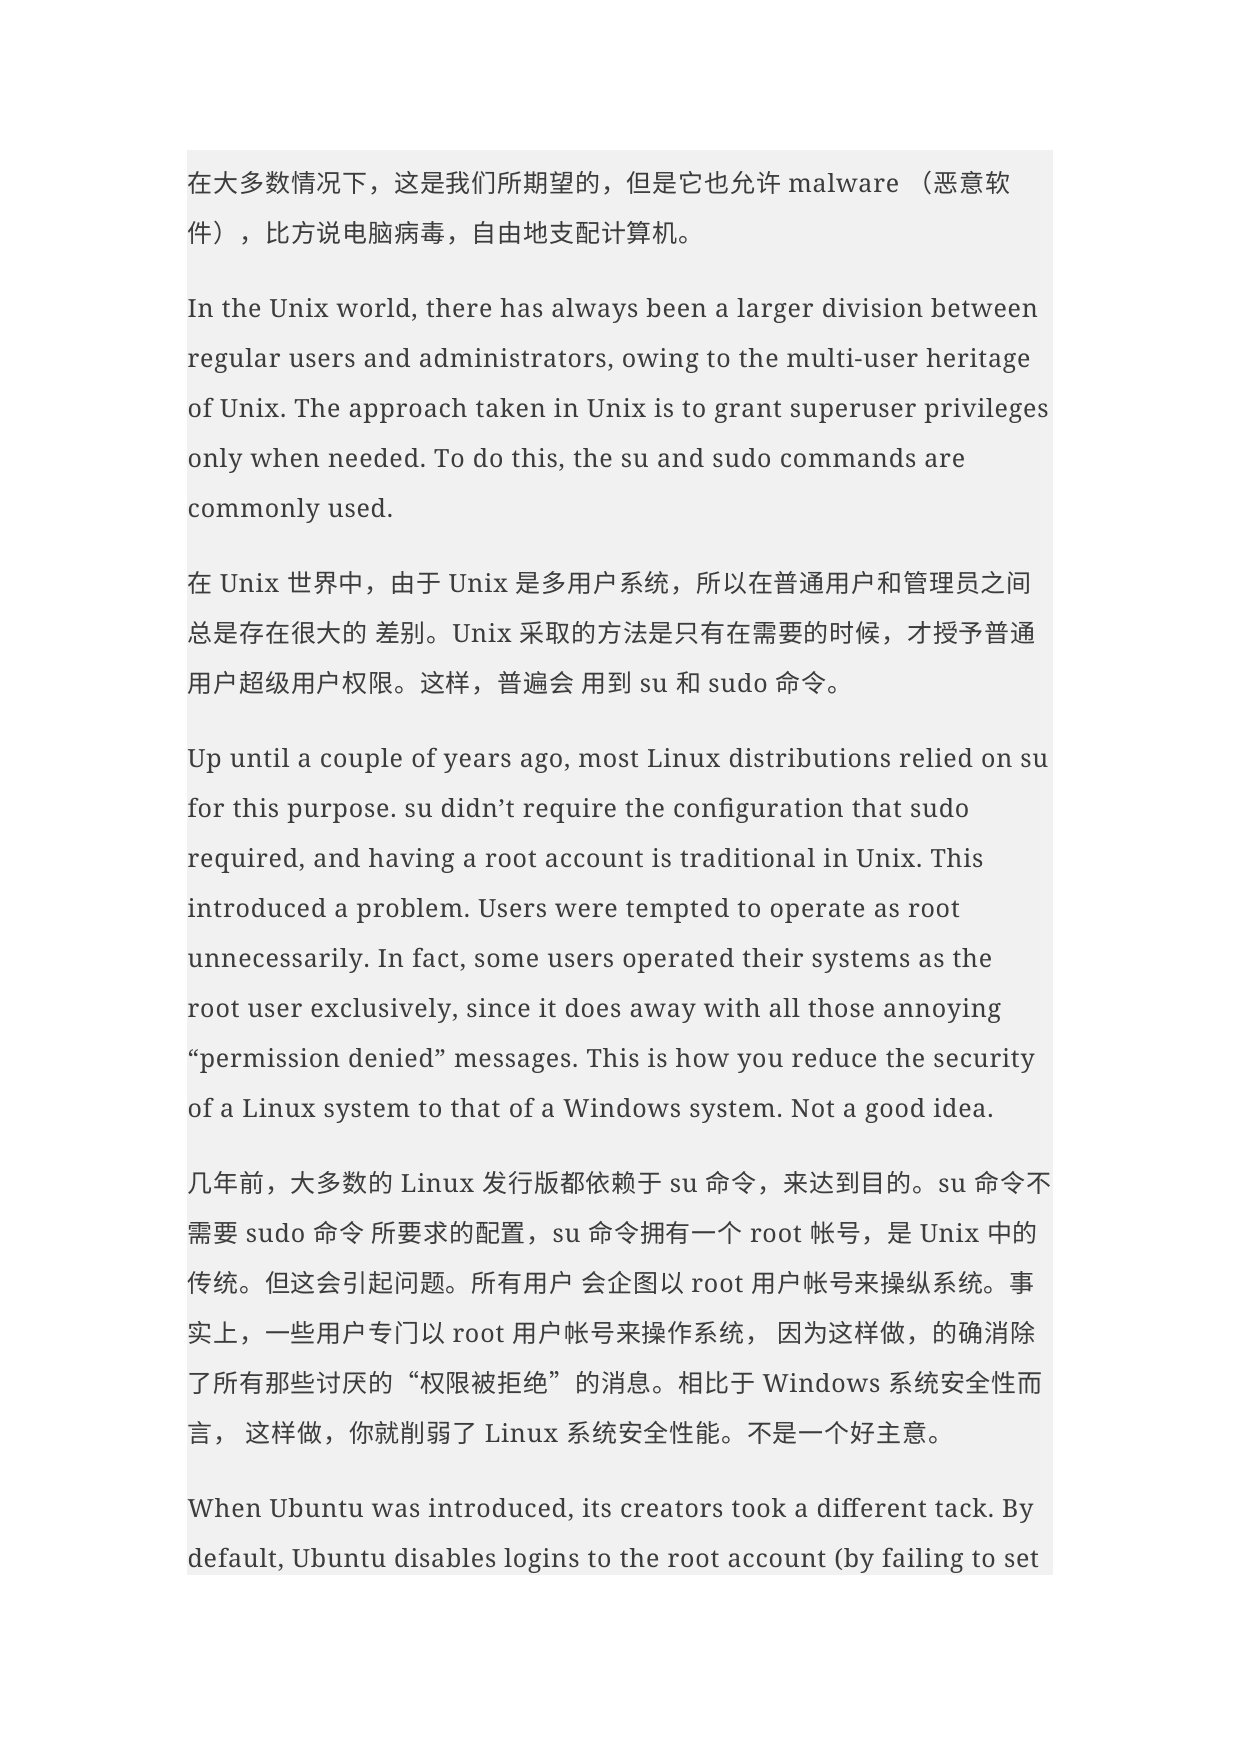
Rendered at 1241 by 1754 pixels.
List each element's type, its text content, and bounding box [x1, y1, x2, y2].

text Up until a couple of years ago, most Linux distributions relied on su for this purpose. su didn’t require the configuration that sudo required, and having a root account is traditional in Unix. This introduced a problem. Users were tempted to operate as root unnecessarily. In fact, some users operated their systems as the root user exclusively, since it does away with all those annoying “permission denied” messages. This is how you reduce the security of a Linux system to that of a Windows system. Not a good idea. [187, 725, 1053, 1125]
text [187, 1475, 1053, 1575]
text 几年前，大多数的 Linux 发行版都依赖于 su 命令，来达到目的。su 命令不需要 sudo 命令 所要求的配置，su 命令拥有一个 root 帐号，是 Unix 中的传统。但这会引起问题。所有用户 会企图以 root 用户帐号来操纵系统。事实上，一些用户专门以 root 用户帐号来操作系统， 因为这样做，的确消除了所有那些讨厌的“权限被拒绝”的消息。相比于 Windows 系统安全性而言， 这样做，你就削弱了 Linux 系统安全性能。不是一个好主意。 [187, 1150, 1053, 1450]
text 在 Unix 世界中，由于 Unix 是多用户系统，所以在普通用户和管理员之间总是存在很大的 差别。Unix 采取的方法是只有在需要的时候，才授予普通用户超级用户权限。这样，普遍会 用到 su 和 sudo 命令。 [187, 550, 1053, 700]
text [187, 150, 1053, 250]
text In the Unix world, there has always been a larger division between regular users and administrators, owing to the multi-user heritage of Unix. The approach taken in Unix is to grant superuser privileges only when needed. To do this, the su and sudo commands are commonly used. [187, 275, 1053, 525]
